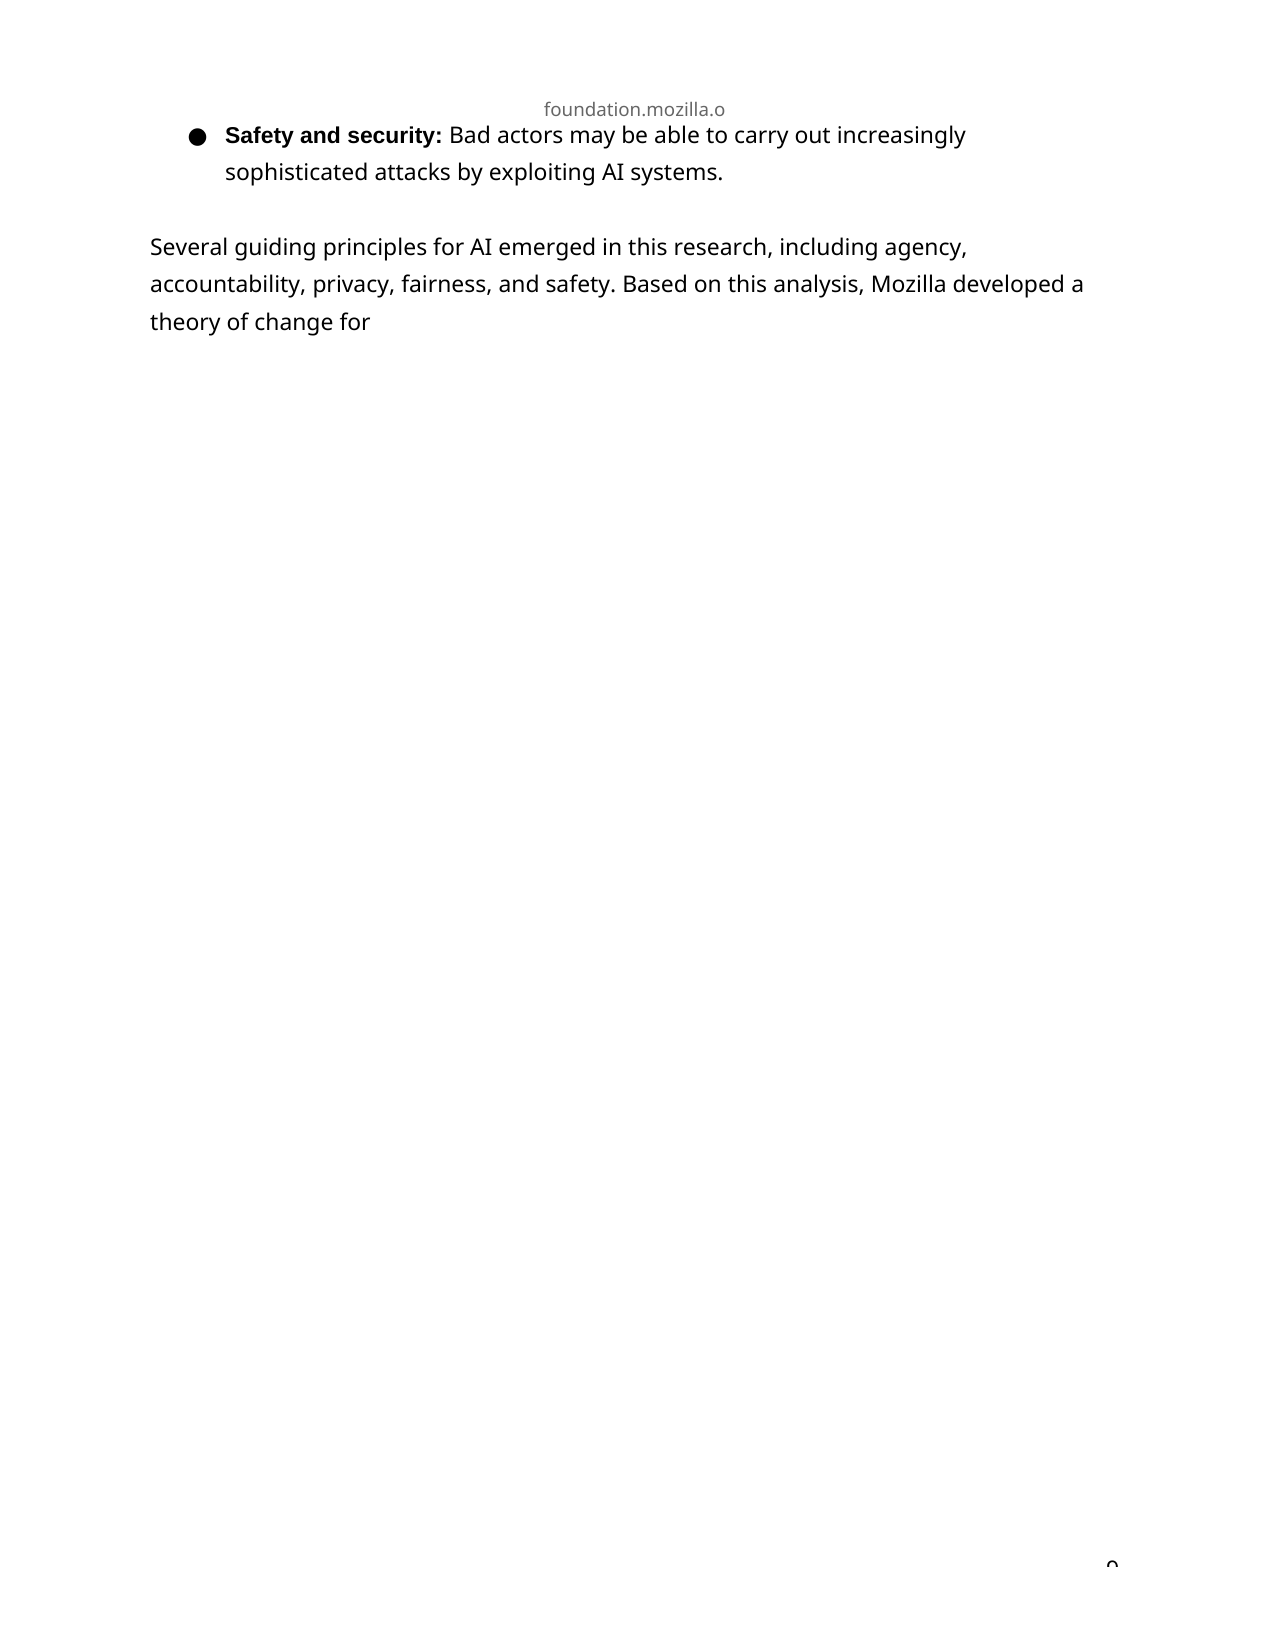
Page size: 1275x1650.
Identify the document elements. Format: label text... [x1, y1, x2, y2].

list Safety and security: Bad actors may be able to carry out increasingly sophisticated attacks by exploiting AI systems. [187, 119, 1070, 187]
text Several guiding principles for AI emerged in this research, including agency, accountability, privacy, fairness, and safety. Based on this analysis, Mozilla developed a theory of change for [150, 230, 1124, 337]
